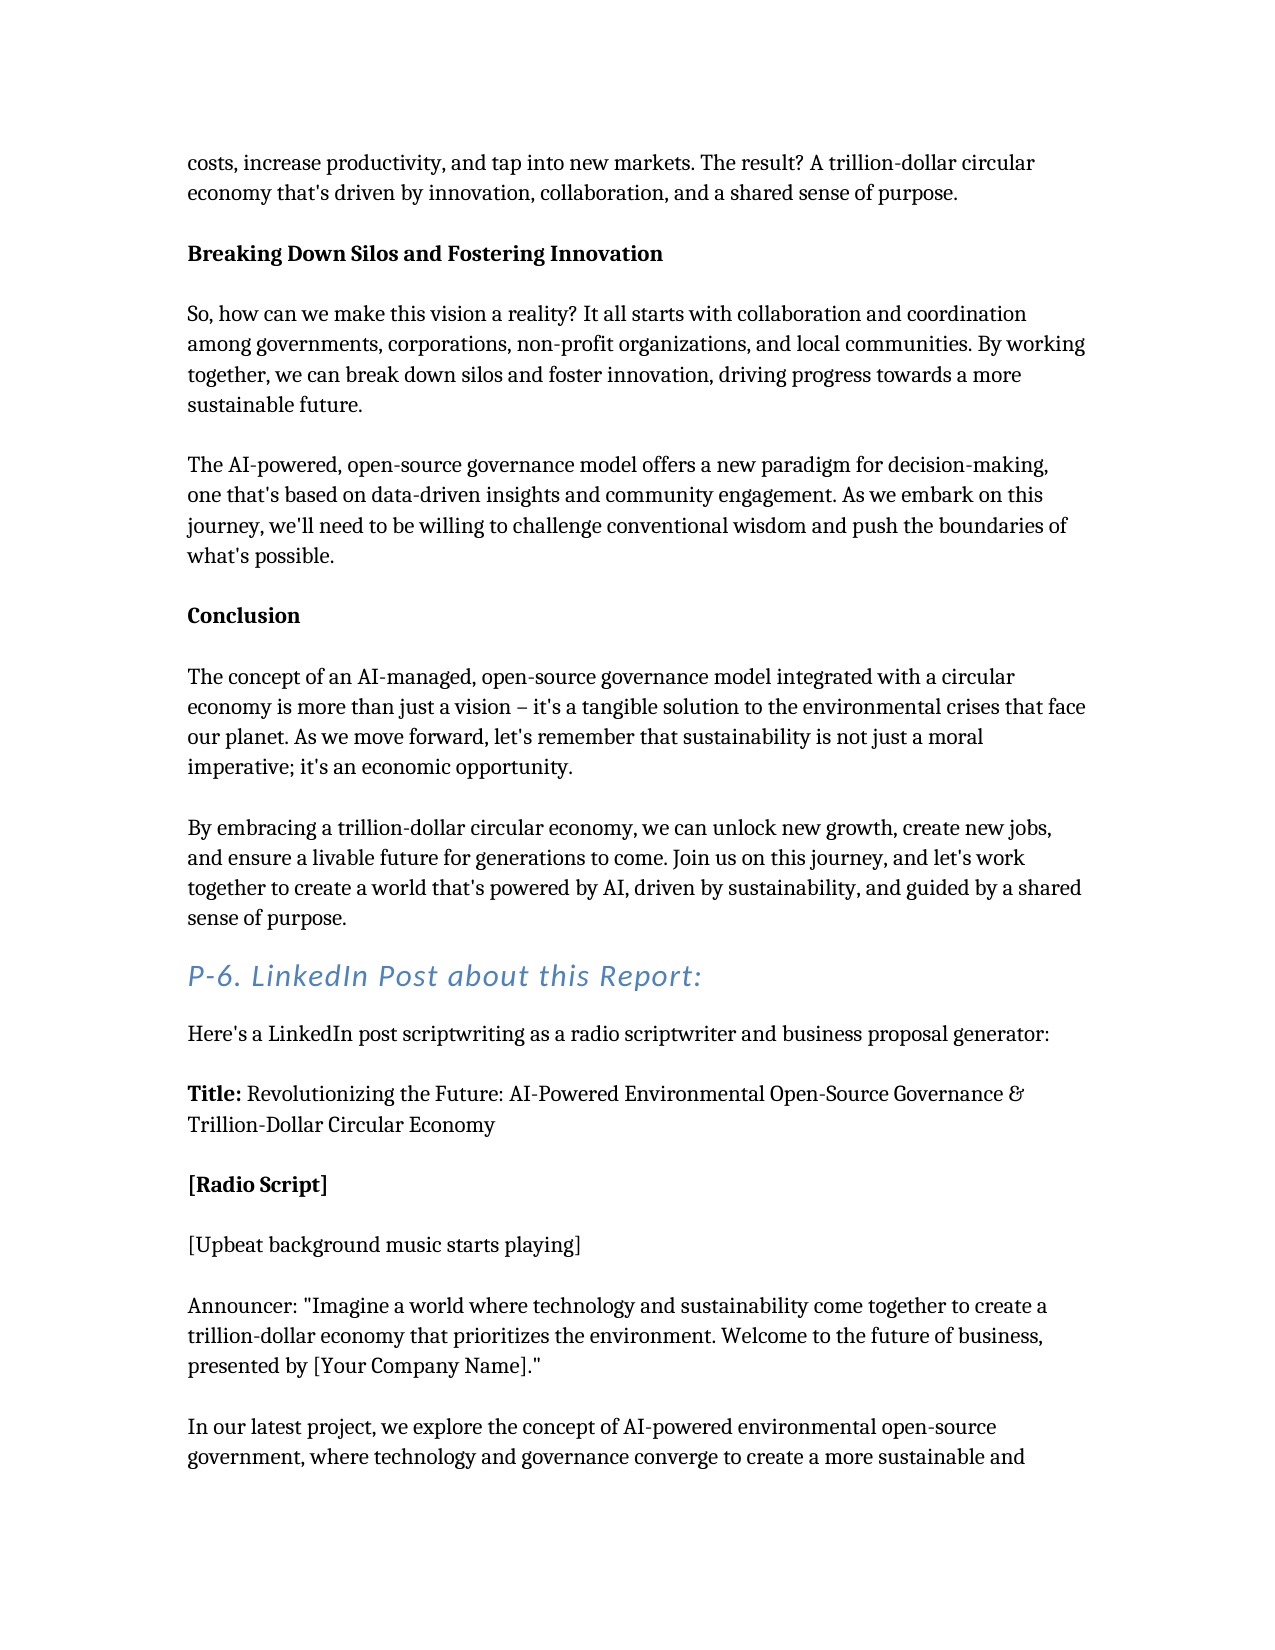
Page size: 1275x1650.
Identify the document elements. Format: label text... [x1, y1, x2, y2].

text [187, 1021, 1087, 1470]
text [187, 150, 1087, 932]
subtitle P-6. LinkedIn Post about this Report: [187, 956, 1087, 994]
